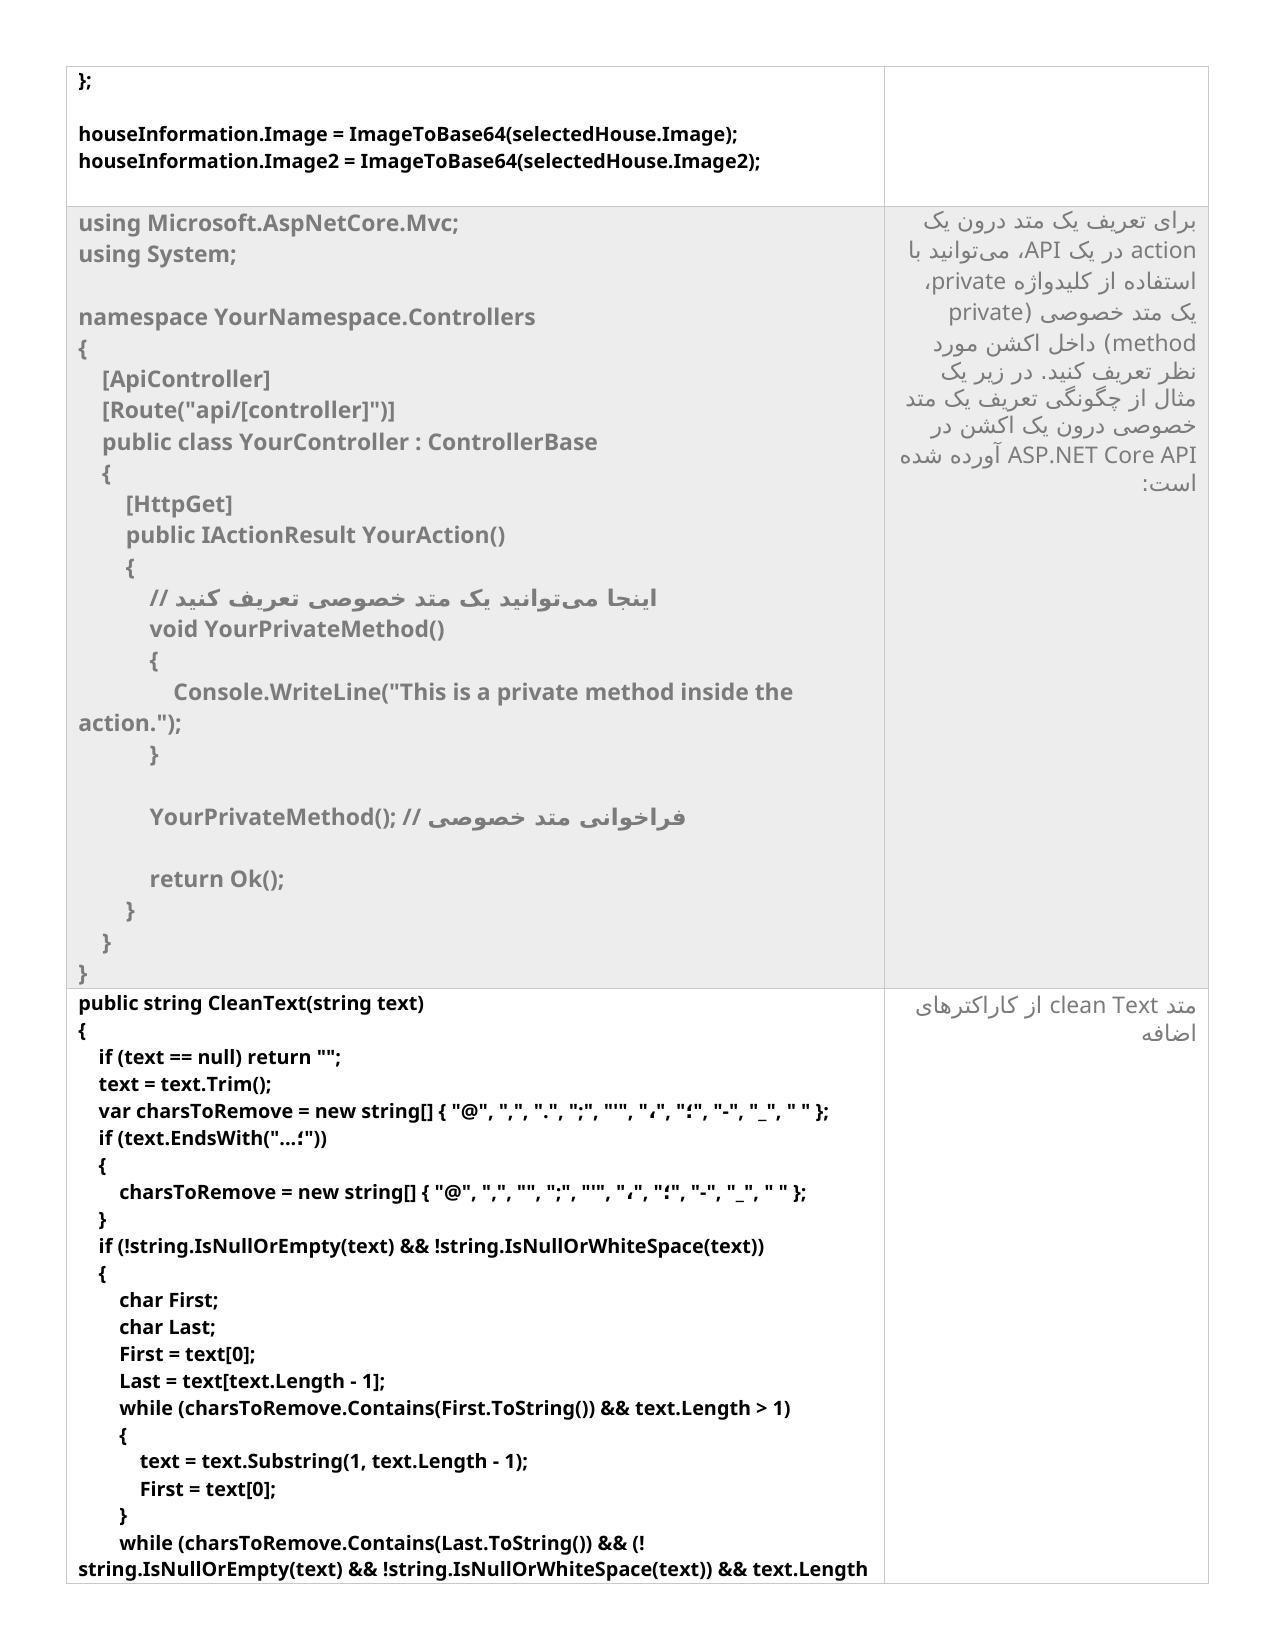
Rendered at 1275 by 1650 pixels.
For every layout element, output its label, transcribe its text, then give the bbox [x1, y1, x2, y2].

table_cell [885, 989, 1208, 1583]
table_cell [885, 67, 1208, 206]
table_cell using Microsoft.AspNetCore.Mvc; using System; namespace YourNamespace.Controllers { [ApiController] [Route("api/[controller]")] public class YourController : ControllerBase { [HttpGet] public IActionResult YourAction() { // اینجا می‌توانید یک متد خصوصی تعریف کنید void YourPrivateMethod() { Console.WriteLine("This is a private method inside the action."); } YourPrivateMethod(); // فراخوانی متد خصوصی return Ok(); } } } [67, 207, 884, 988]
table_cell برای تعریف یک متد درون یک action در یک API، می‌توانید با استفاده از کلیدواژه private، یک متد خصوصی (private method) داخل اکشن مورد نظر تعریف کنید. در زیر یک مثال از چگونگی تعریف یک متد خصوصی درون یک اکشن در ASP.NET Core API آورده شده است: [885, 207, 1208, 988]
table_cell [67, 989, 884, 1583]
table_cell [67, 67, 884, 206]
